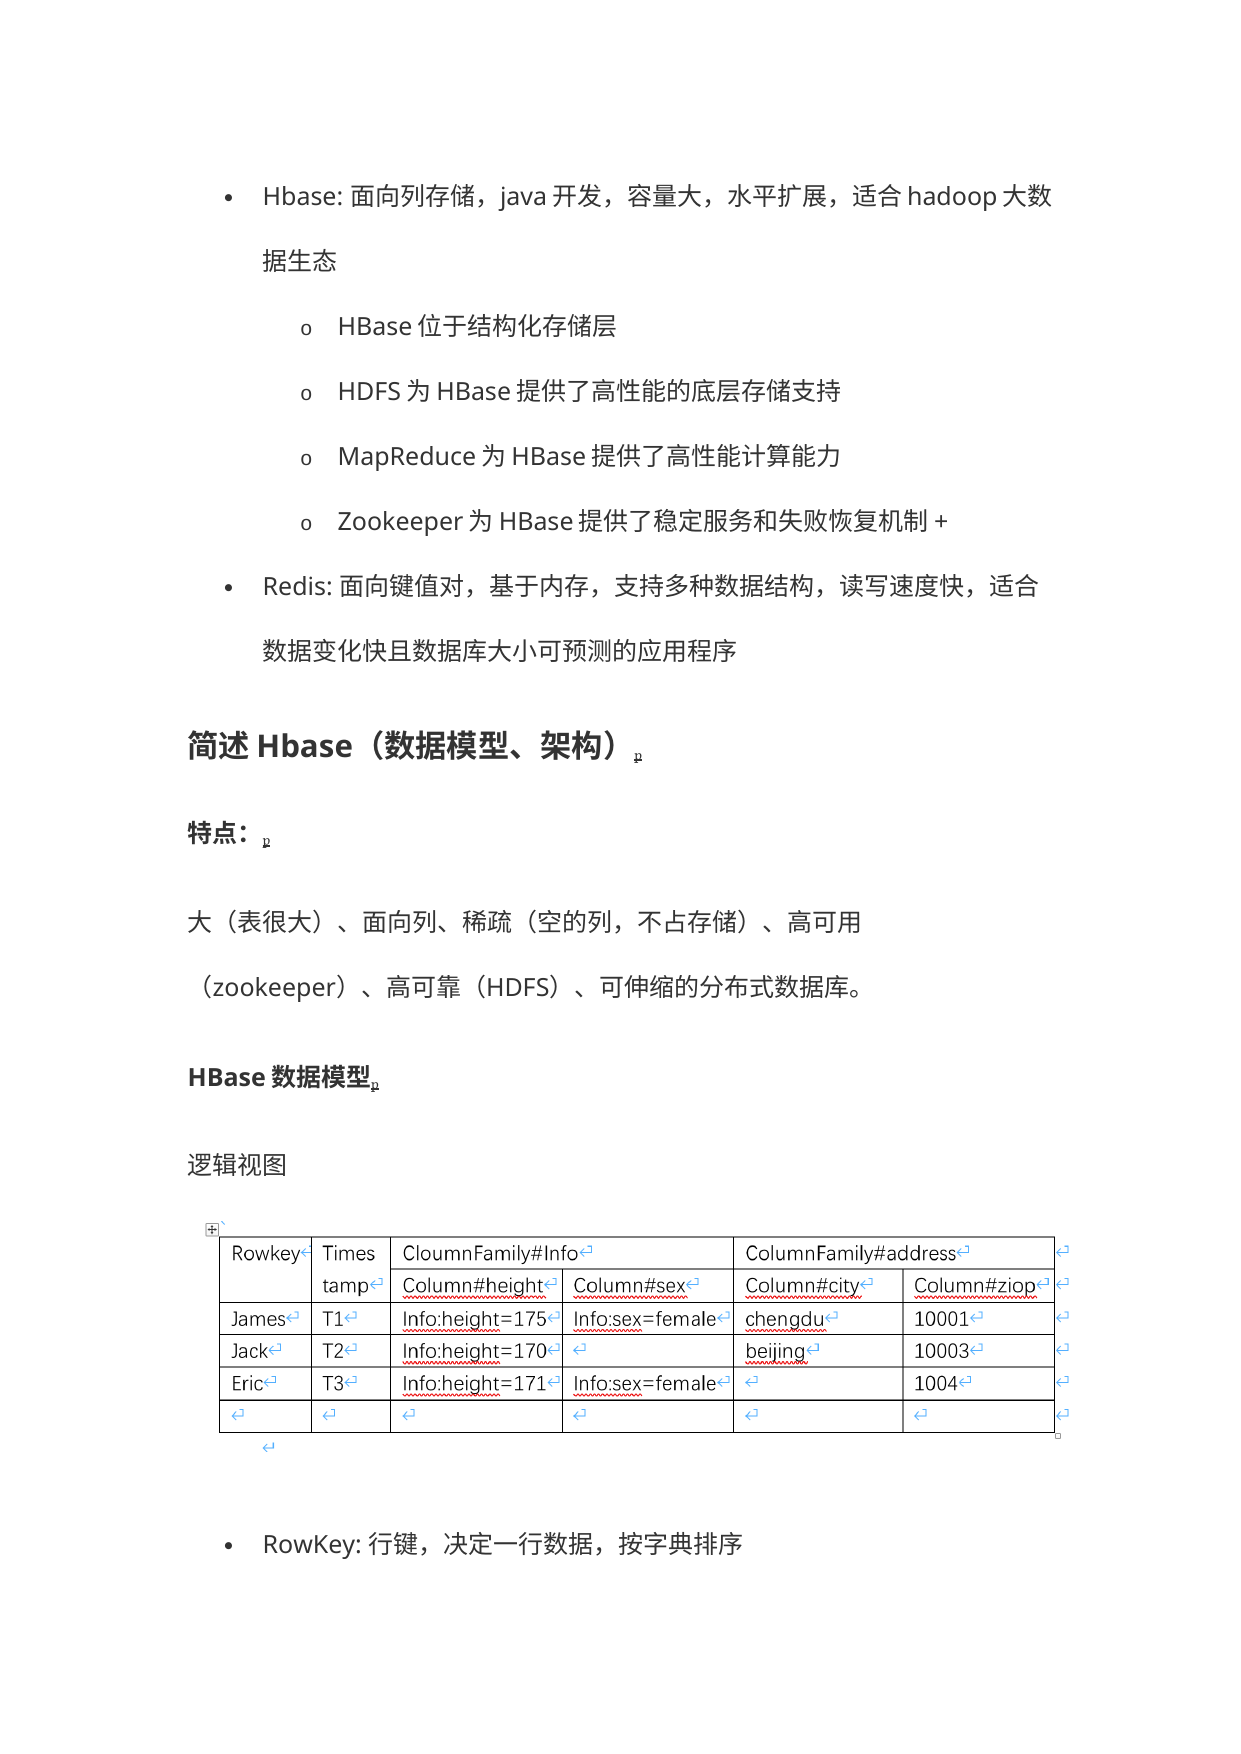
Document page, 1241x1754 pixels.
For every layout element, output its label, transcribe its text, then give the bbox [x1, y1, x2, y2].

picture [187, 1221, 1077, 1452]
list MapReduce为HBase提供了高性能计算能力 [300, 422, 1053, 487]
list HBase位于结构化存储层 [300, 292, 1053, 357]
text 简述Hbase（数据模型、架构） [187, 711, 1053, 776]
text 特点： [187, 799, 1053, 864]
list Hbase: 面向列存储，java开发，容量大，水平扩展，适合hadoop大数据生态 [225, 162, 1053, 292]
list RowKey: 行键，决定一行数据，按字典排序 [225, 1511, 1053, 1576]
text 大（表很大）、面向列、稀疏（空的列，不占存储）、高可用（zookeeper）、高可靠（HDFS）、可伸缩的分布式数据库。 [187, 888, 1053, 1018]
list Zookeeper为HBase提供了稳定服务和失败恢复机制 + [300, 487, 1053, 552]
text HBase数据模型 [187, 1043, 1053, 1108]
list HDFS为HBase提供了高性能的底层存储支持 [300, 357, 1053, 422]
list Redis: 面向键值对，基于内存，支持多种数据结构，读写速度快，适合数据变化快且数据库大小可预测的应用程序 [225, 552, 1053, 682]
text 逻辑视图 [187, 1131, 1053, 1196]
